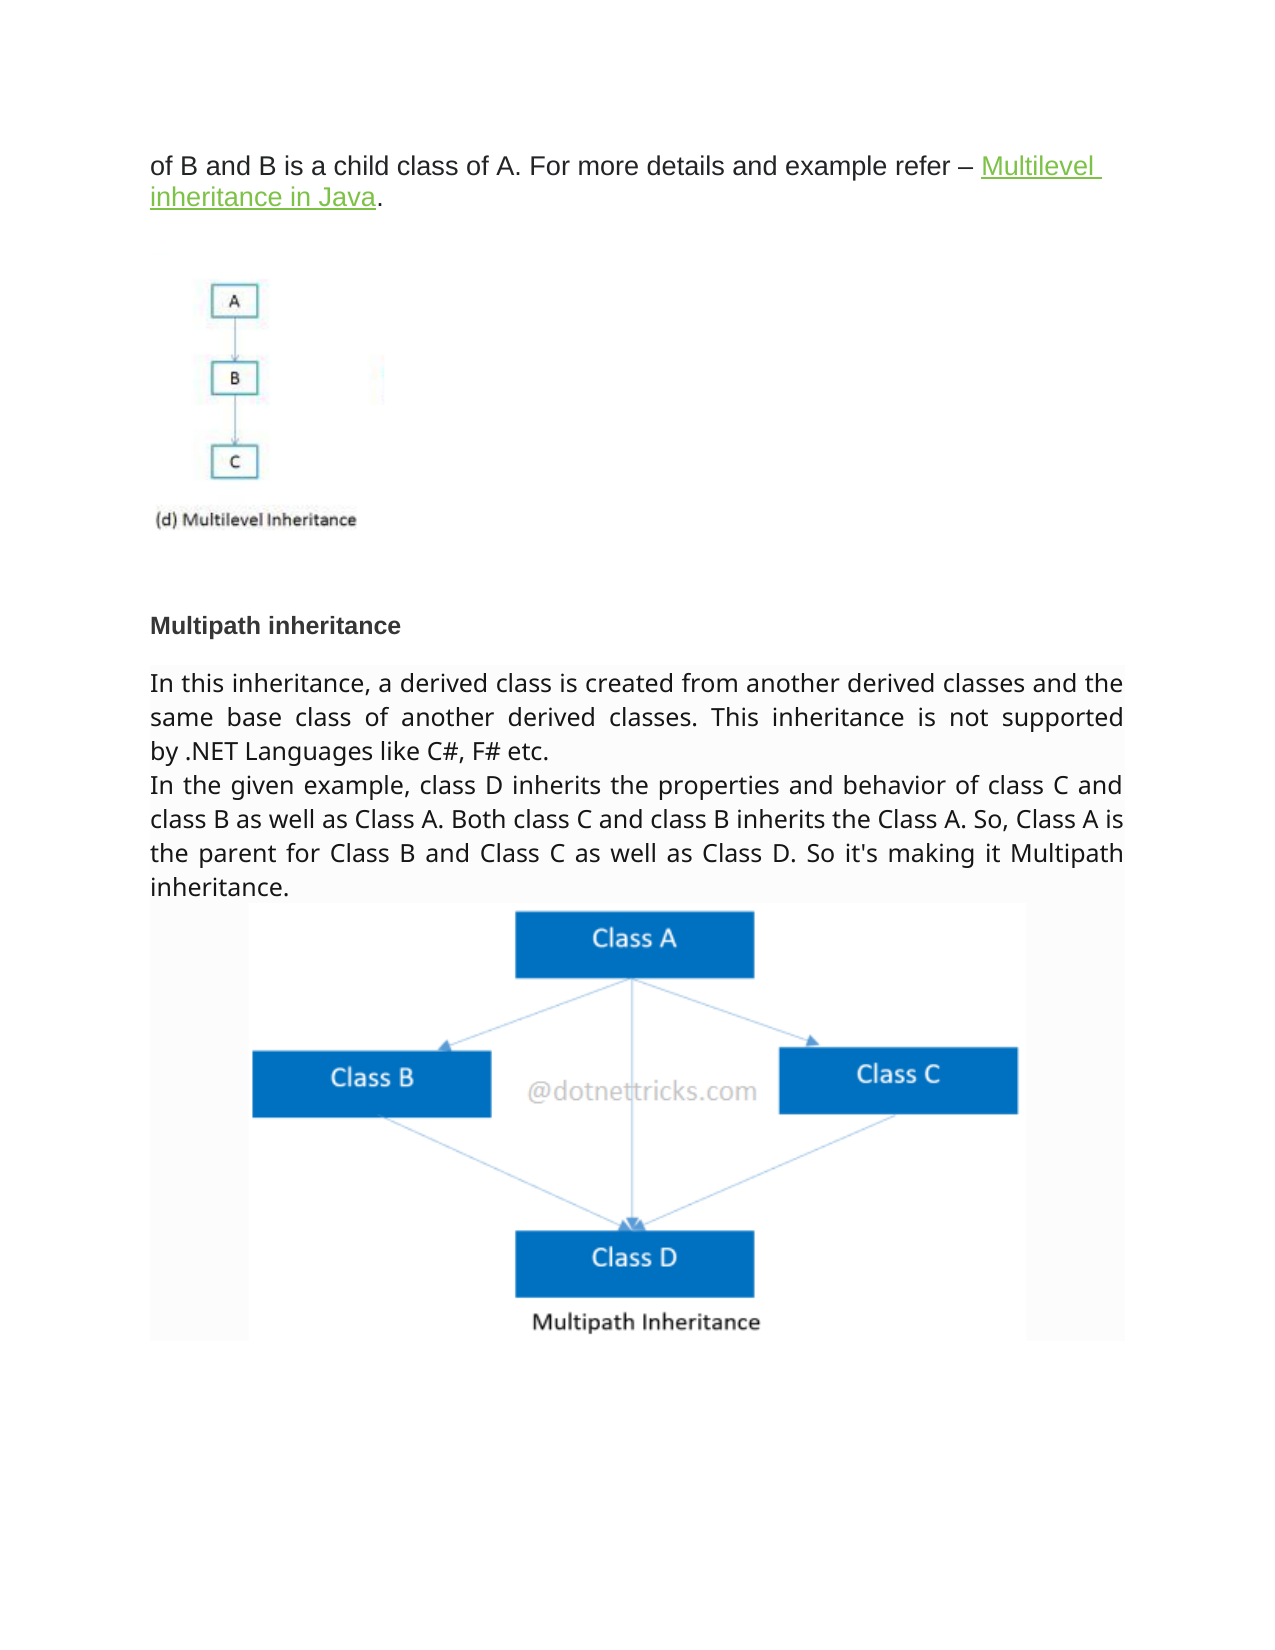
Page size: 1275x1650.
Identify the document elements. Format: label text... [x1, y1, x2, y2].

subtitle Multipath inheritance [150, 611, 1125, 640]
text In the given example, class D inherits the properties and behavior of class C and class B as well as Class A. Both class C and class B inherits the Class A. So, Class A is the parent for Class B and Class C as well as Class D. So it's making it Multipath inheritance. [150, 768, 1125, 904]
picture [150, 253, 385, 571]
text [150, 150, 1125, 212]
text In this inheritance, a derived class is created from another derived classes and the same base class of another derived classes. This inheritance is not supported by .NET Languages like C#, F# etc. [150, 665, 1125, 768]
picture [248, 903, 1027, 1342]
